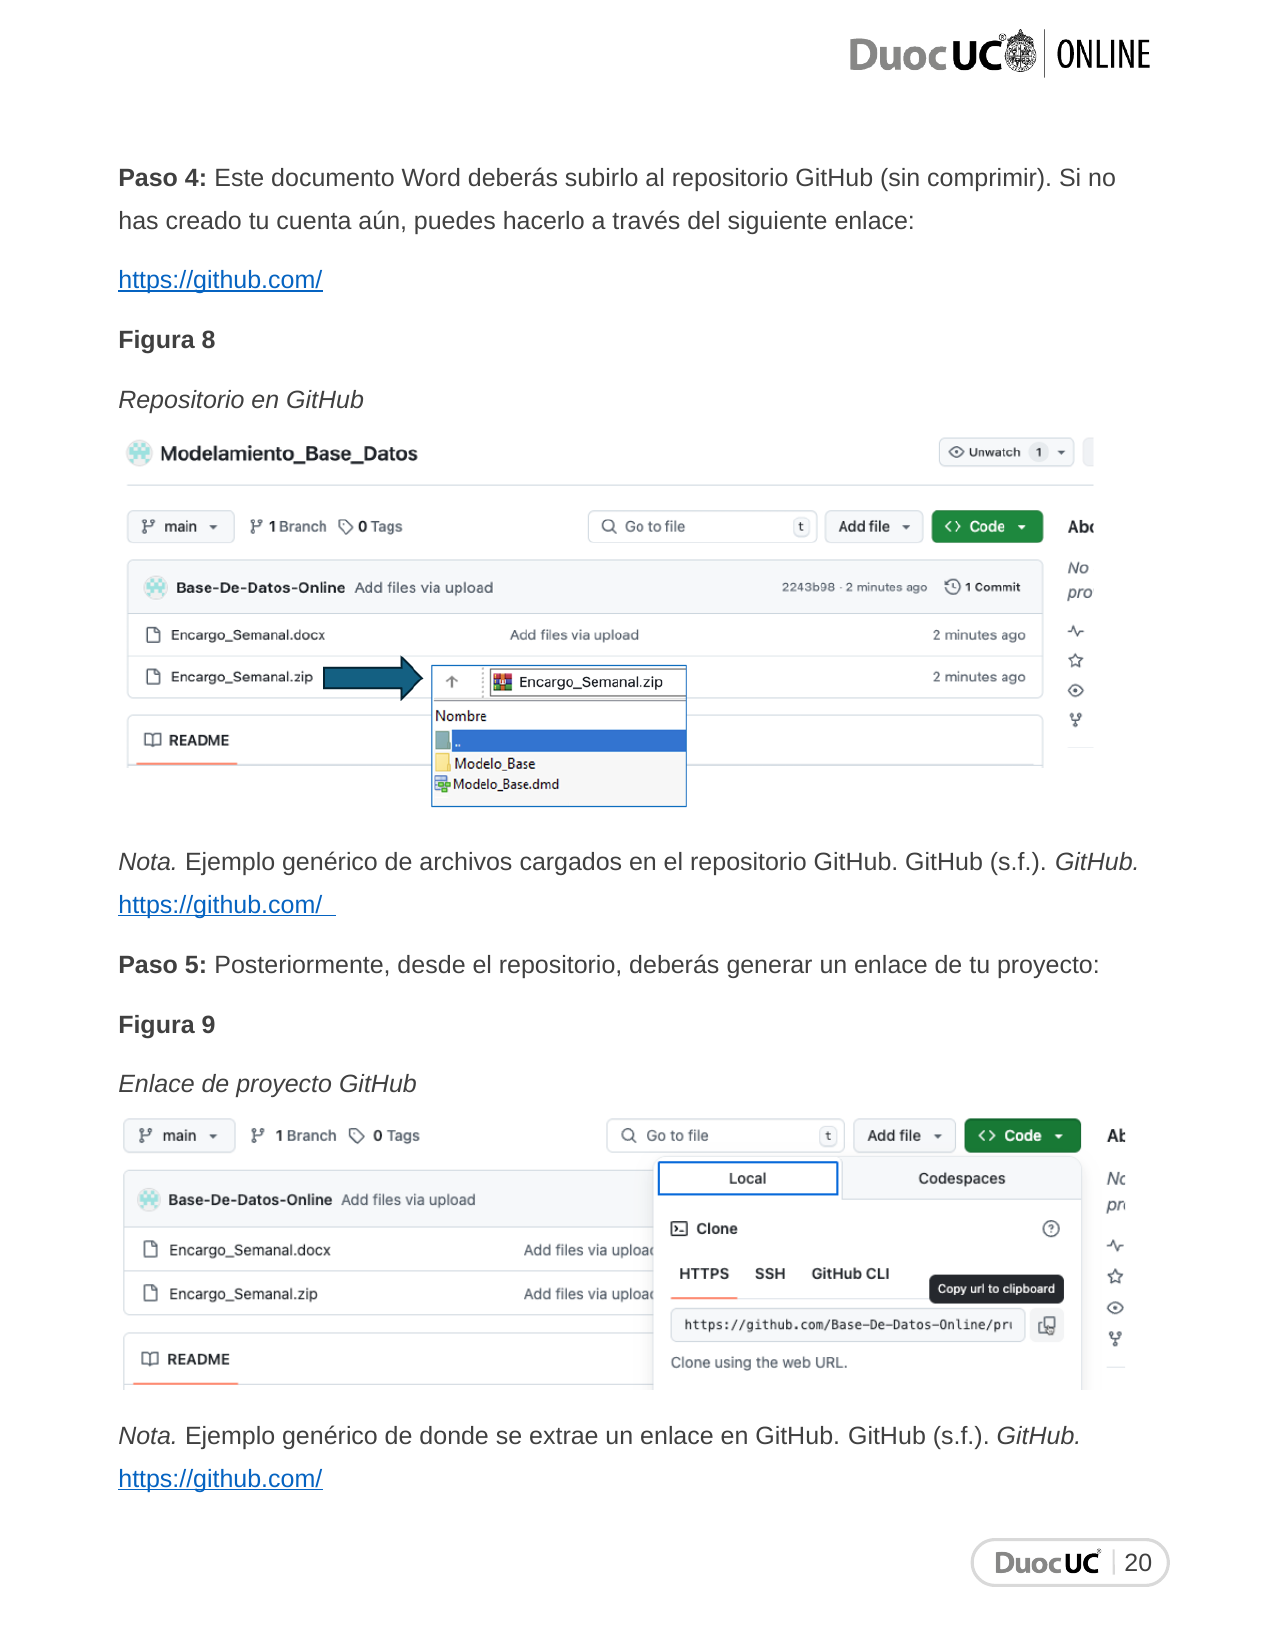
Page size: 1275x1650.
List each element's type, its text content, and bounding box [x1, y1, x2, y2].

text Figura 9 [118, 1010, 1152, 1038]
text Nota. Ejemplo genérico de donde se extrae un enlace en GitHub. GitHub (s.f.). GitHub. https://github.com/ [118, 1421, 1152, 1492]
text Paso 4: Este documento Word deberás subirlo al repositorio GitHub (sin comprimir). Si no has creado tu cuenta aún, puedes hacerlo a través del siguiente enlace: [118, 162, 1152, 234]
text Nota. Ejemplo genérico de archivos cargados en el repositorio GitHub. GitHub (s.f.). GitHub. https://github.com/ [118, 847, 1152, 919]
text Figura 8 [118, 325, 1152, 354]
picture [830, 3, 1170, 96]
picture [118, 428, 1094, 816]
text Paso 5: Posteriormente, desde el repositorio, deberás generar un enlace de tu proyecto: [118, 950, 1152, 979]
picture [118, 1112, 1125, 1390]
text https://github.com/ [118, 265, 1152, 294]
picture [982, 1542, 1115, 1583]
